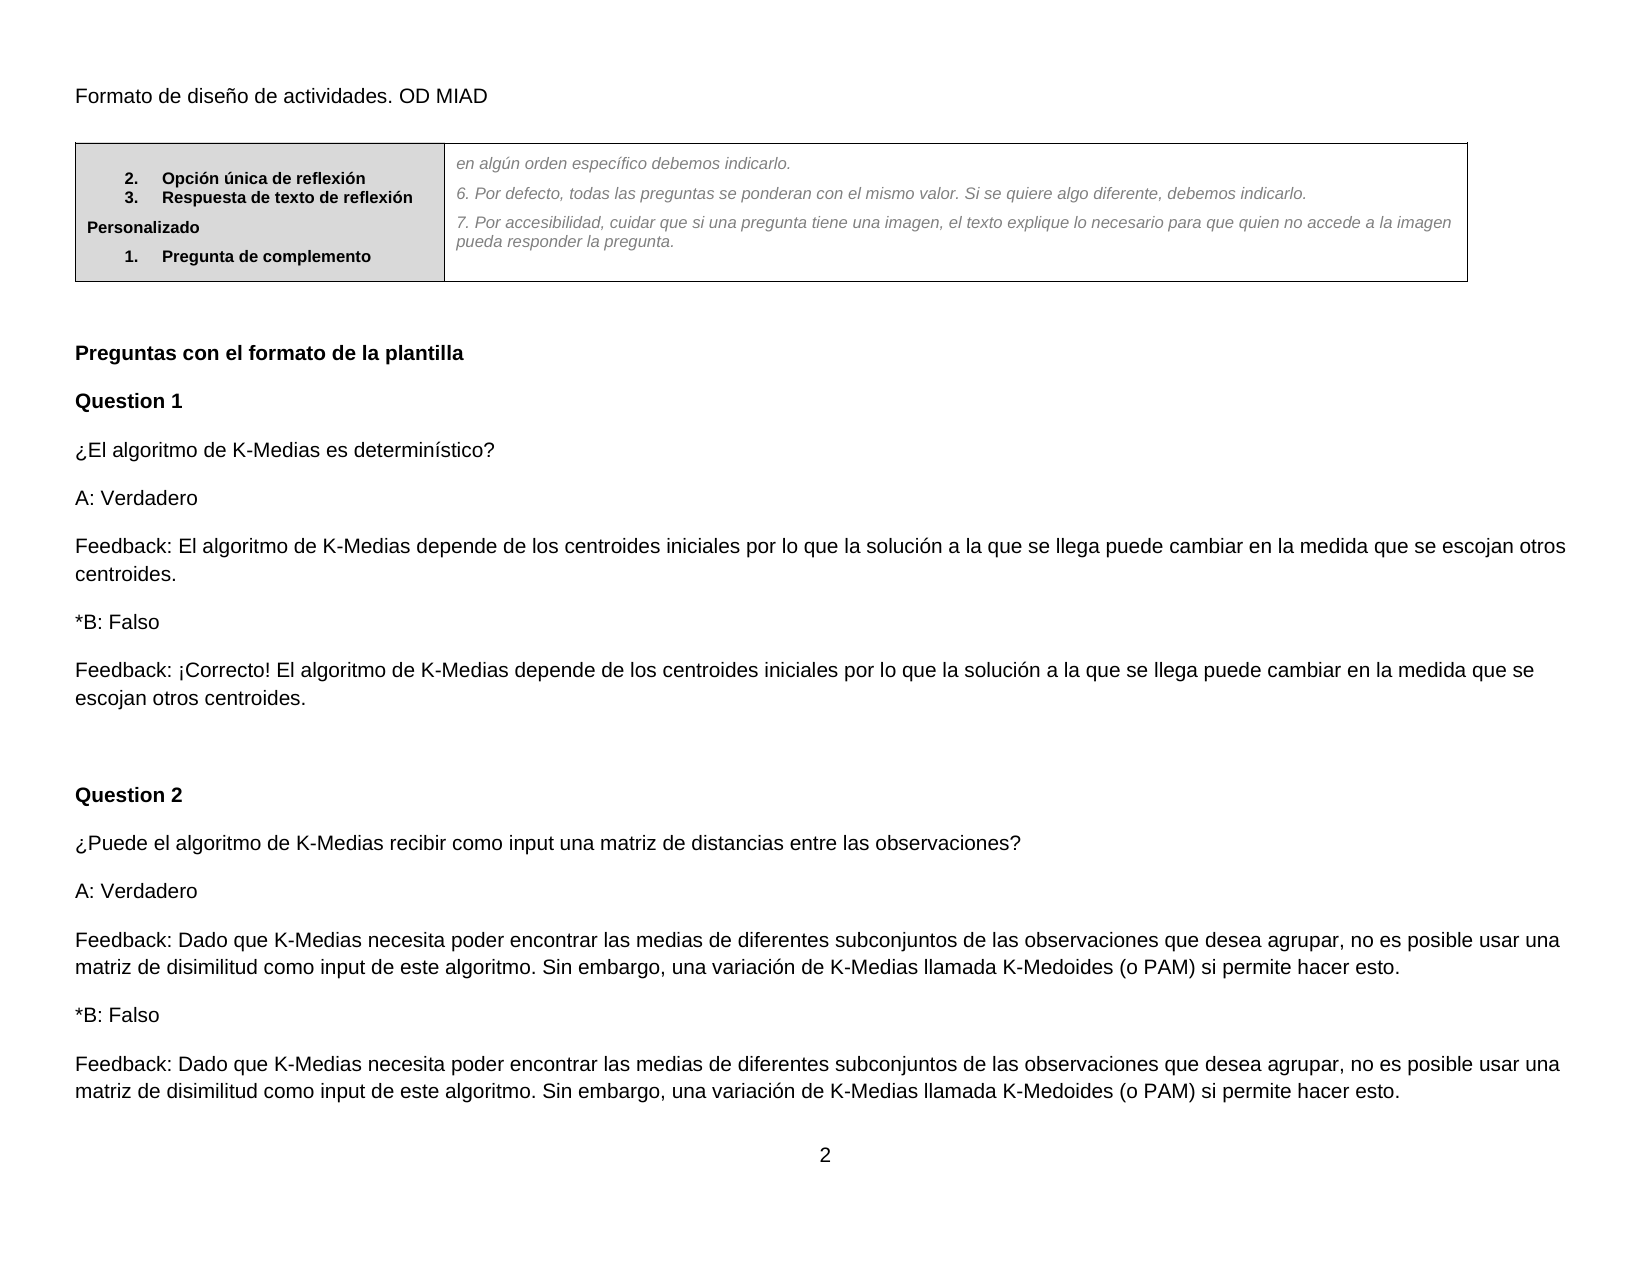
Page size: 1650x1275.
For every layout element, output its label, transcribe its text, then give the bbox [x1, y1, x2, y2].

text Feedback: ¡Correcto! El algoritmo de K-Medias depende de los centroides iniciales por lo que la solución a la que se llega puede cambiar en la medida que se escojan otros centroides. [75, 658, 1575, 710]
text ¿El algoritmo de K-Medias es determinístico? [75, 437, 1575, 461]
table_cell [76, 144, 444, 281]
text Feedback: Dado que K-Medias necesita poder encontrar las medias de diferentes subconjuntos de las observaciones que desea agrupar, no es posible usar una matriz de disimilitud como input de este algoritmo. Sin embargo, una variación de K-Medias llamada K-Medoides (o PAM) si permite hacer esto. [75, 927, 1575, 979]
text A: Verdadero [75, 486, 1575, 510]
text Question 2 [75, 782, 1575, 806]
text Question 1 [75, 389, 1575, 413]
text *B: Falso [75, 1003, 1575, 1027]
text A: Verdadero [75, 879, 1575, 903]
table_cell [445, 144, 1467, 281]
text *B: Falso [75, 610, 1575, 634]
text Feedback: Dado que K-Medias necesita poder encontrar las medias de diferentes subconjuntos de las observaciones que desea agrupar, no es posible usar una matriz de disimilitud como input de este algoritmo. Sin embargo, una variación de K-Medias llamada K-Medoides (o PAM) si permite hacer esto. [75, 1052, 1575, 1103]
text Preguntas con el formato de la plantilla [75, 341, 1575, 365]
text ¿Puede el algoritmo de K-Medias recibir como input una matriz de distancias entre las observaciones? [75, 831, 1575, 855]
text Feedback: El algoritmo de K-Medias depende de los centroides iniciales por lo que la solución a la que se llega puede cambiar en la medida que se escojan otros centroides. [75, 534, 1575, 586]
